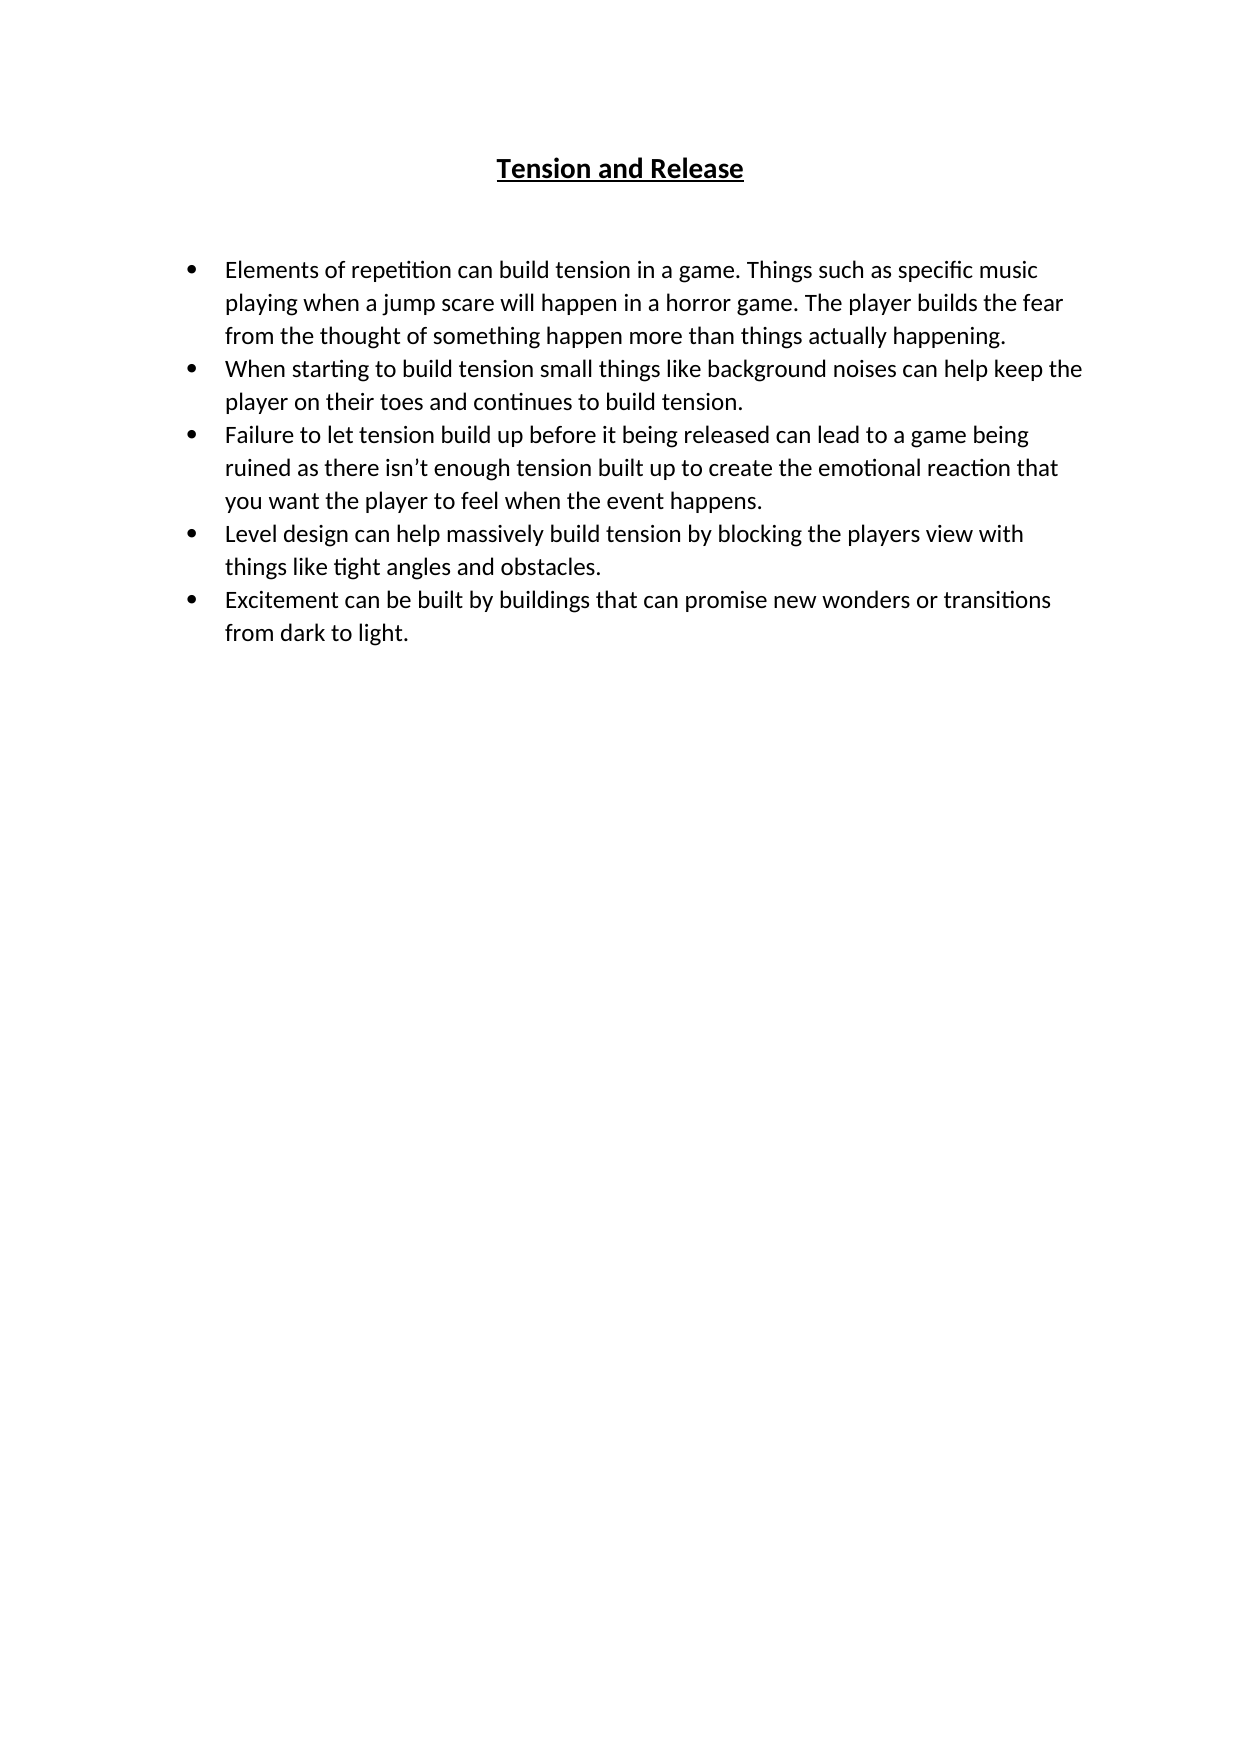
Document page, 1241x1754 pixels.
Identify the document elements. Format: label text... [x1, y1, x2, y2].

list When starting to build tension small things like background noises can help keep the player on their toes and continues to build tension. [187, 353, 1090, 417]
list Failure to let tension build up before it being released can lead to a game being ruined as there isn’t enough tension built up to create the emotional reaction that you want the player to feel when the event happens. [187, 419, 1090, 516]
list Elements of repetition can build tension in a game. Things such as specific music playing when a jump scare will happen in a horror game. The player builds the fear from the thought of something happen more than things actually happening. [187, 255, 1090, 351]
text Tension and Release [150, 150, 1090, 186]
list Excitement can be built by buildings that can promise new wonders or transitions from dark to light. [187, 584, 1090, 647]
list Level design can help massively build tension by blocking the players view with things like tight angles and obstacles. [187, 518, 1090, 581]
